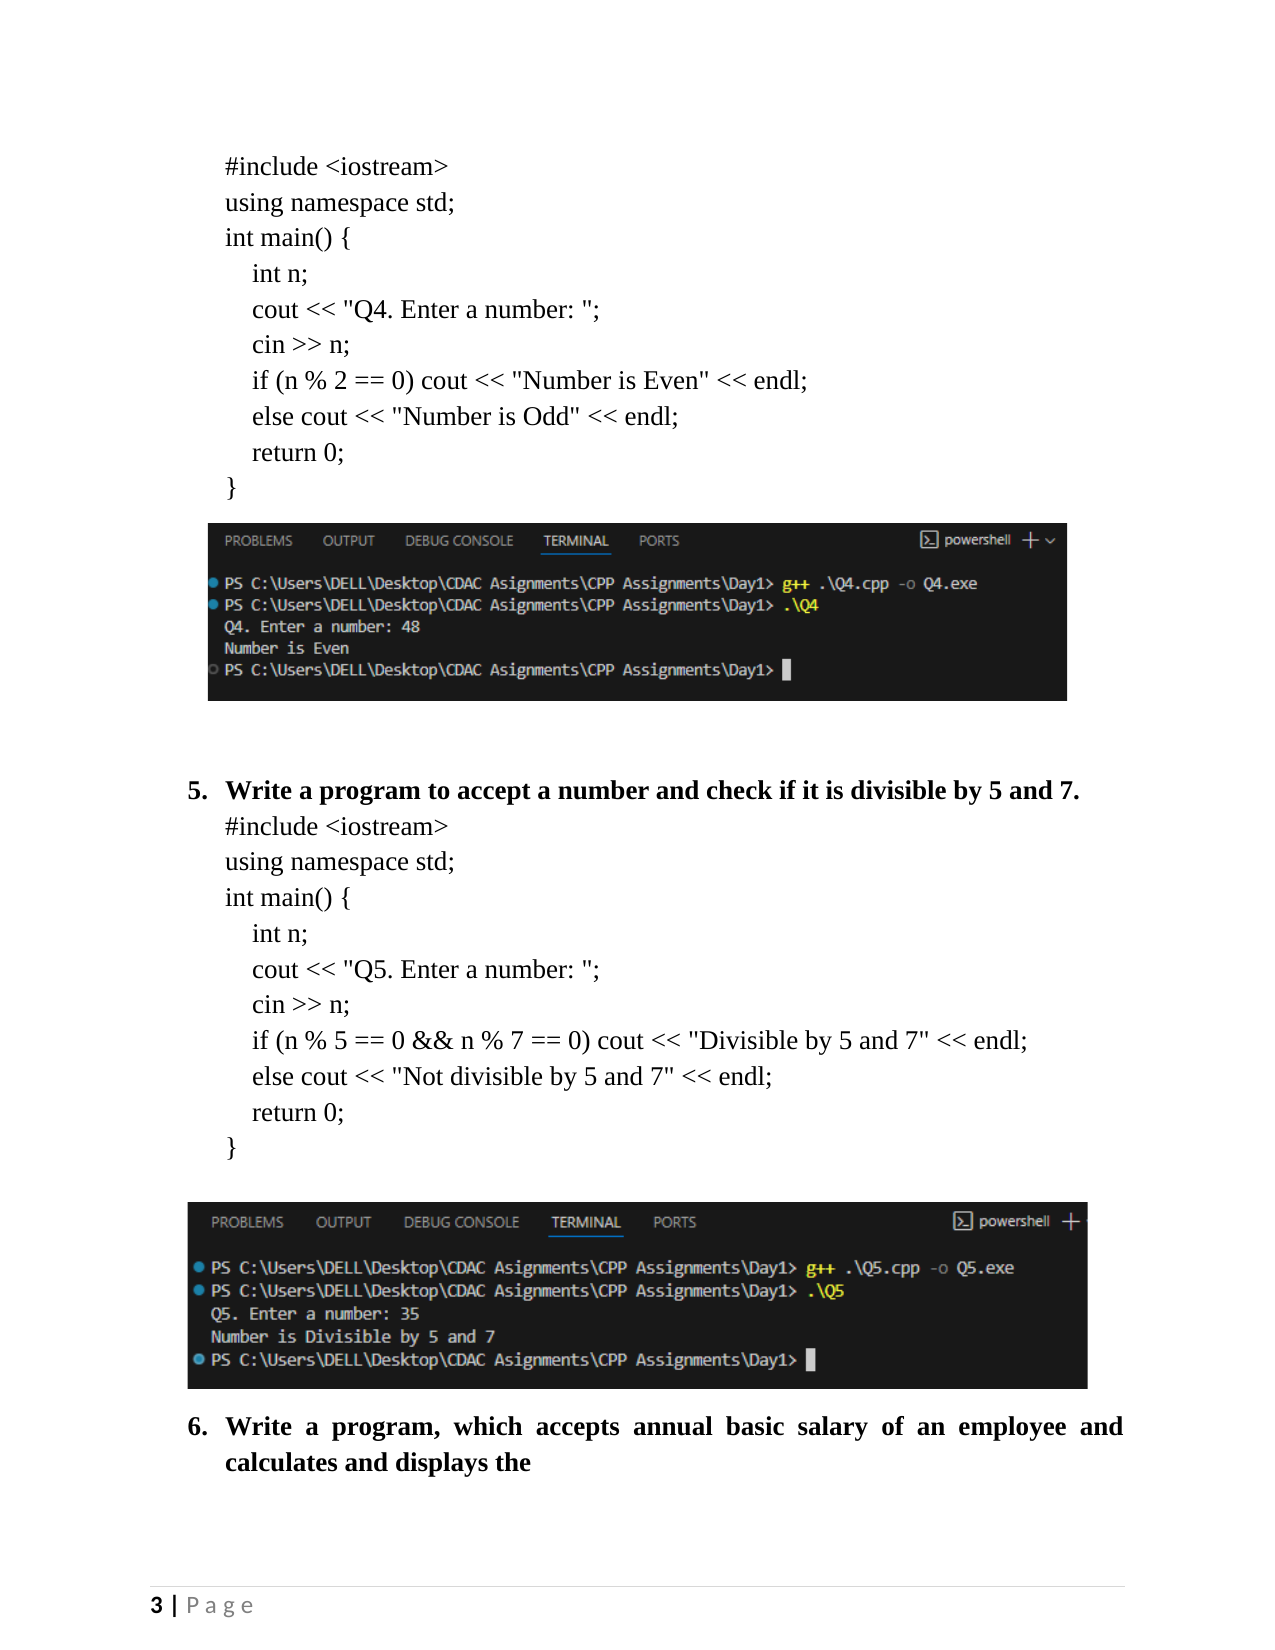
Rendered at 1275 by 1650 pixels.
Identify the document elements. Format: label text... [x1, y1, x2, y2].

picture [187, 1202, 1088, 1389]
list int n; [225, 917, 1125, 948]
list using namespace std; [225, 846, 1125, 877]
list Write a program, which accepts annual basic salary of an employee and calculates and displays the [187, 1410, 1125, 1477]
list } [225, 472, 1275, 503]
list using namespace std; [225, 186, 1275, 217]
list cin >> n; [225, 988, 1125, 1019]
list Write a program to accept a number and check if it is divisible by 5 and 7. [187, 774, 1125, 805]
list } [225, 1131, 1125, 1162]
list return 0; [225, 436, 1275, 467]
list cout << "Q5. Enter a number: "; [225, 953, 1125, 984]
list cout << "Q4. Enter a number: "; [225, 293, 1275, 324]
list int main() { [225, 221, 1275, 253]
list return 0; [225, 1096, 1125, 1127]
list #include <iostream> [225, 810, 1125, 841]
list int n; [225, 257, 1275, 288]
list if (n % 2 == 0) cout << "Number is Even" << endl; [225, 364, 1275, 396]
list else cout << "Not divisible by 5 and 7" << endl; [225, 1060, 1125, 1091]
list #include <iostream> [225, 150, 1275, 181]
list cin >> n; [225, 329, 1275, 360]
list int main() { [225, 881, 1125, 912]
picture [207, 523, 1068, 701]
list else cout << "Number is Odd" << endl; [225, 400, 1275, 431]
list if (n % 5 == 0 && n % 7 == 0) cout << "Divisible by 5 and 7" << endl; [225, 1024, 1125, 1055]
